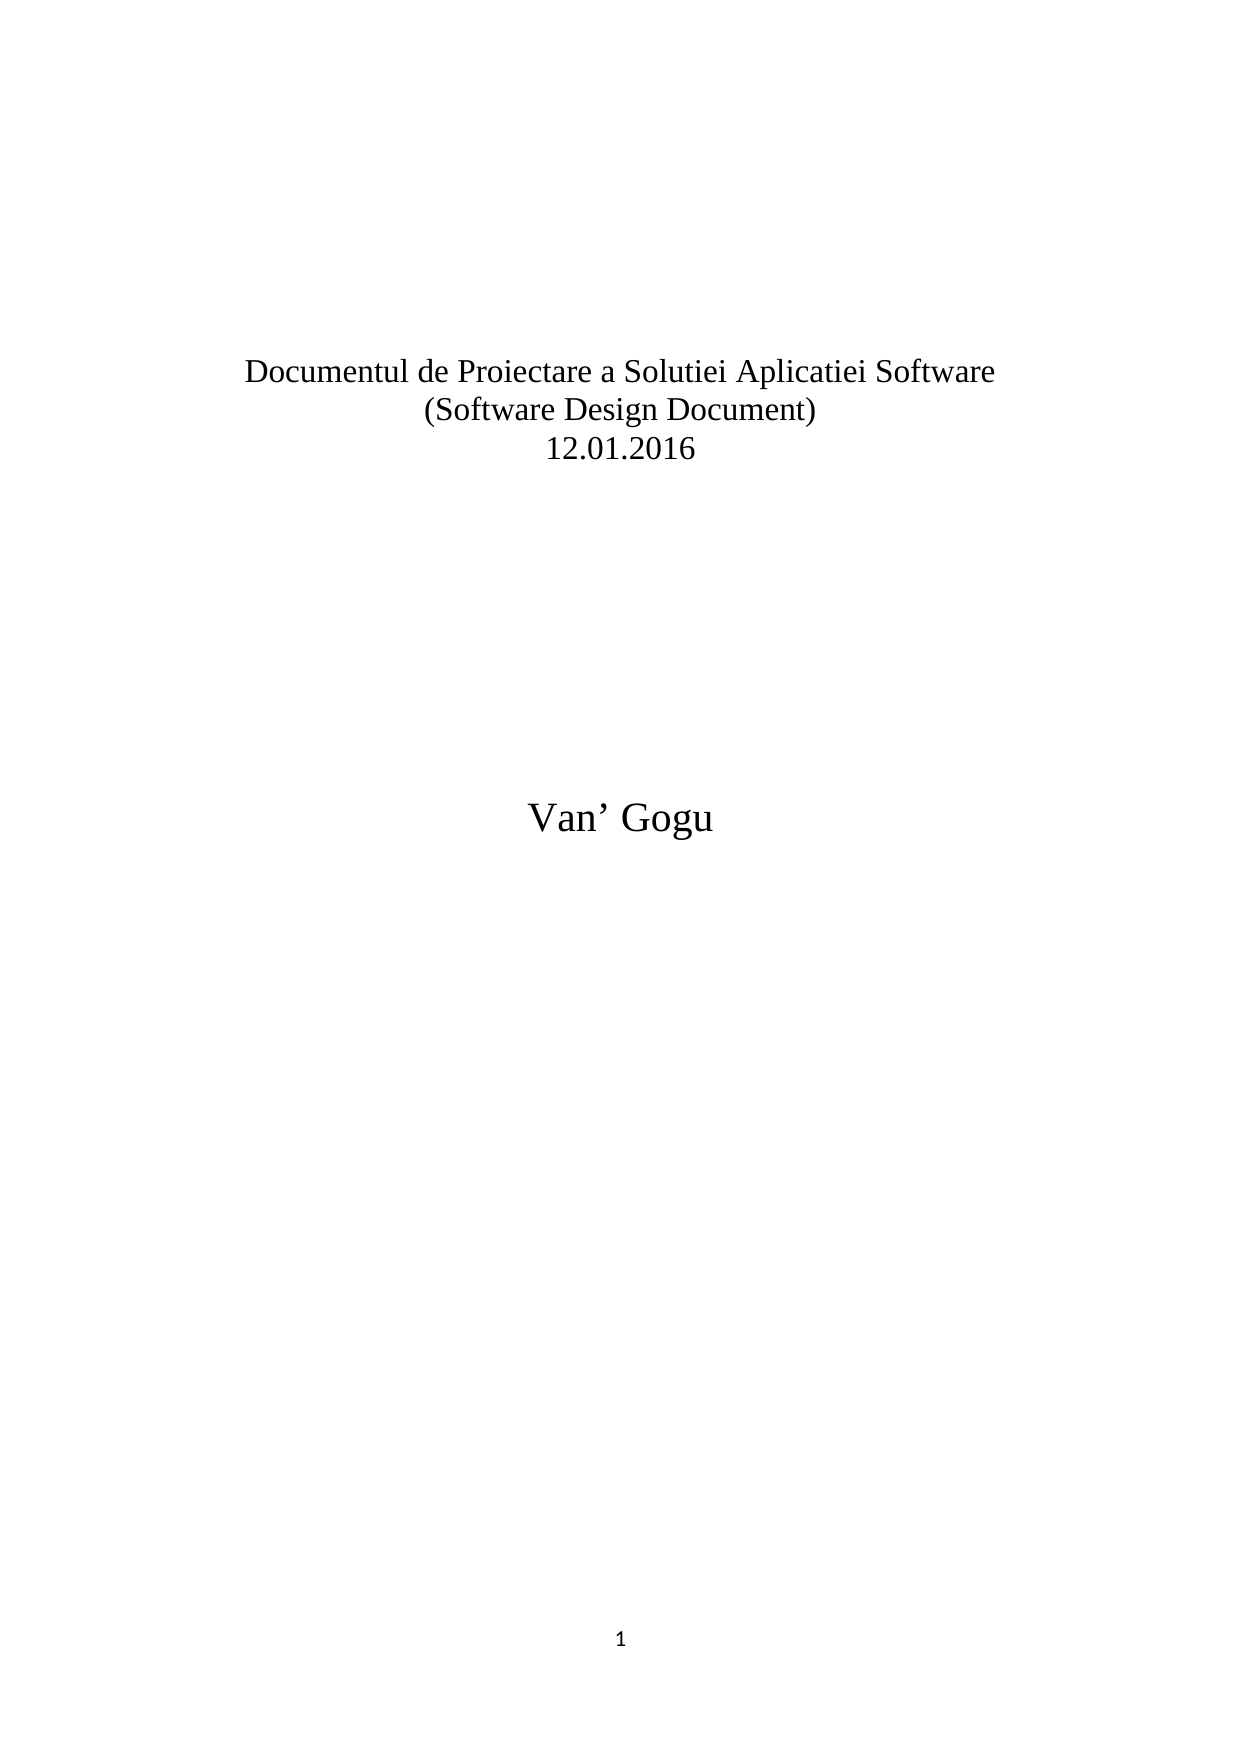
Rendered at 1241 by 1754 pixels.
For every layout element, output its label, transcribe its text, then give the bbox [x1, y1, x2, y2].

text 12.01.2016 [139, 428, 1101, 466]
text Van’ Gogu [139, 792, 1101, 840]
text Documentul de Proiectare a Solutiei Aplicatiei Software [139, 351, 1101, 389]
text (Software Design Document) [139, 389, 1101, 428]
